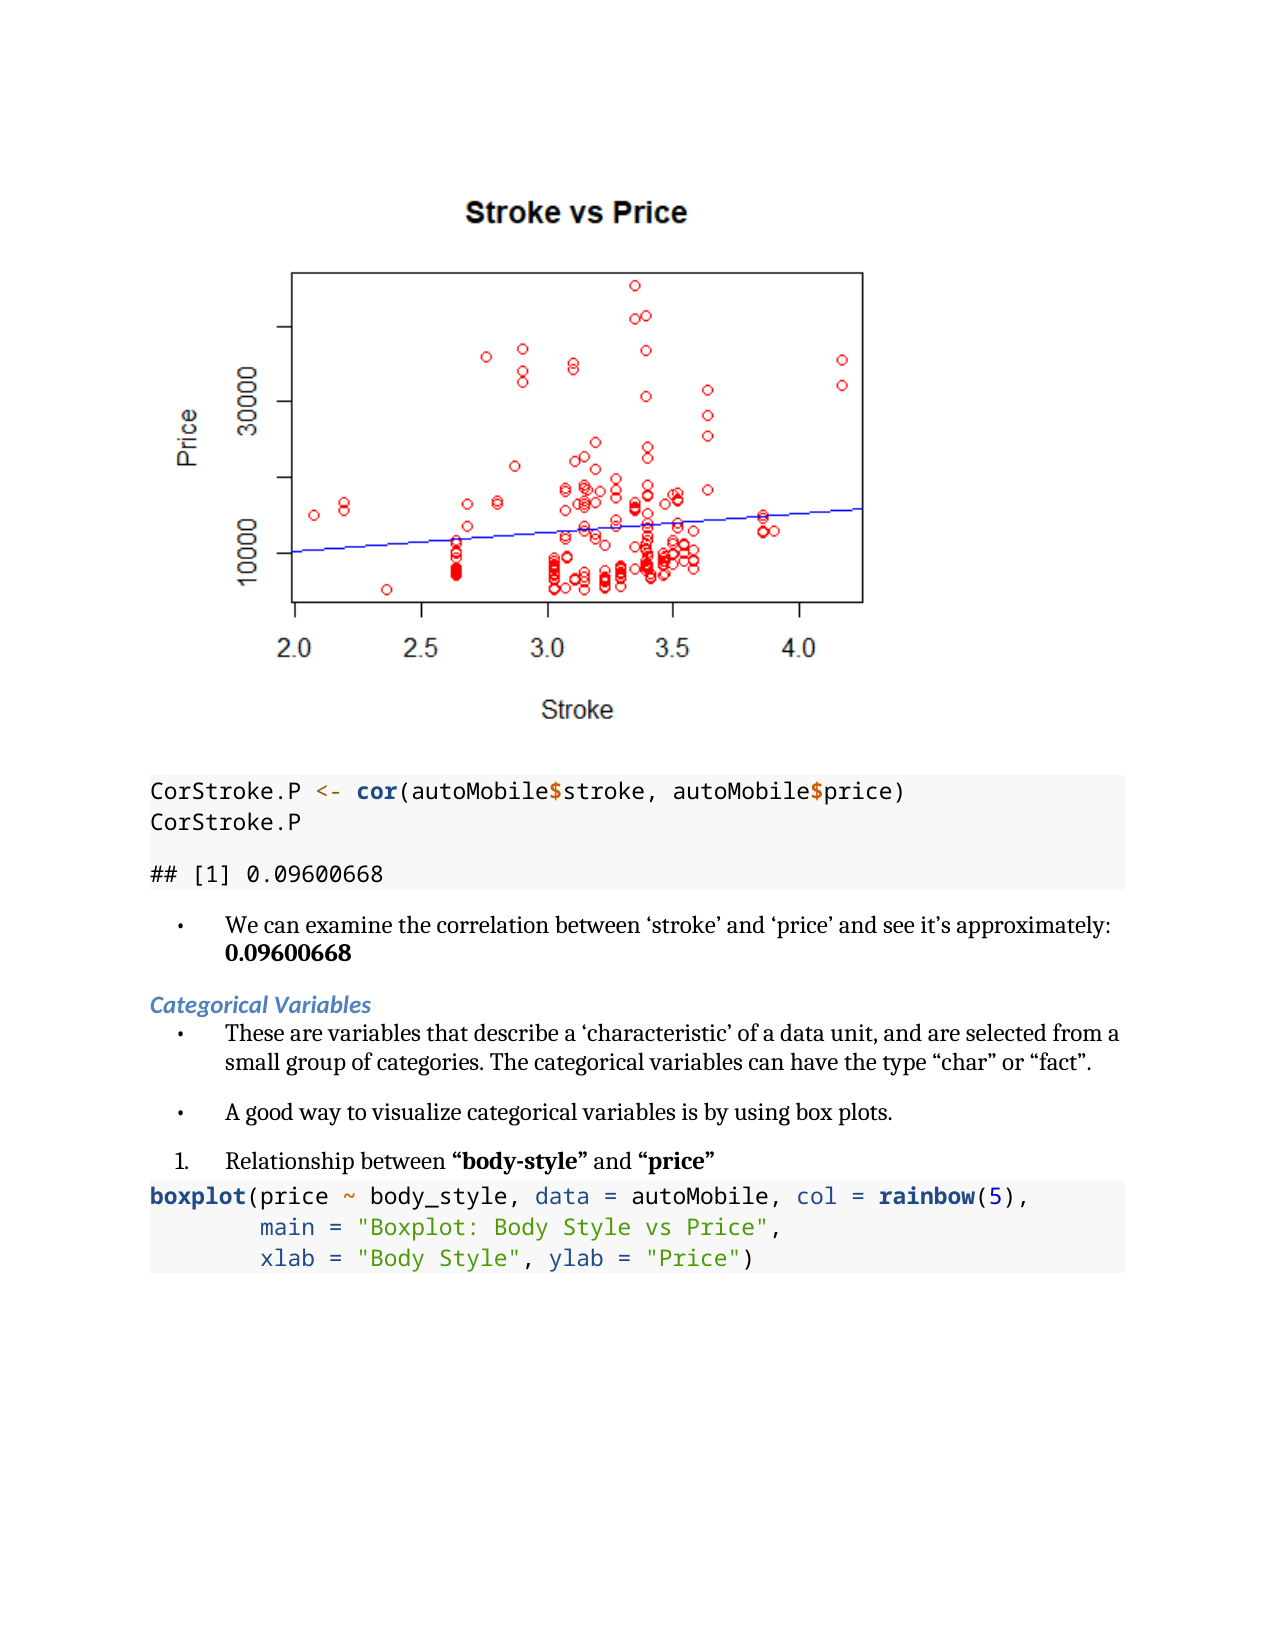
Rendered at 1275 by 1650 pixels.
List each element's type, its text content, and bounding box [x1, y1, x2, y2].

subtitle Categorical Variables [150, 989, 1125, 1019]
text ## [1] 0.09600668 [150, 858, 1125, 890]
picture [168, 150, 927, 757]
text boxplot(price ~ body_style, data = autoMobile, col = rainbow(5), main = "Boxplot: Body Style vs Price", xlab = "Body Style", ylab = "Price") [755, 1180, 1125, 1273]
text CorStroke.P <- cor(autoMobile$stroke, autoMobile$price) CorStroke.P [301, 775, 1125, 838]
list We can examine the correlation between ‘stroke’ and ‘price’ and see it’s approximately: 0.09600668 [175, 911, 1125, 968]
list Relationship between “body-style” and “price” [175, 1147, 1125, 1176]
list A good way to visualize categorical variables is by using box plots. [175, 1098, 1125, 1126]
list These are variables that describe a ‘characteristic’ of a data unit, and are selected from a small group of categories. The categorical variables can have the type “char” or “fact”. [175, 1019, 1125, 1077]
